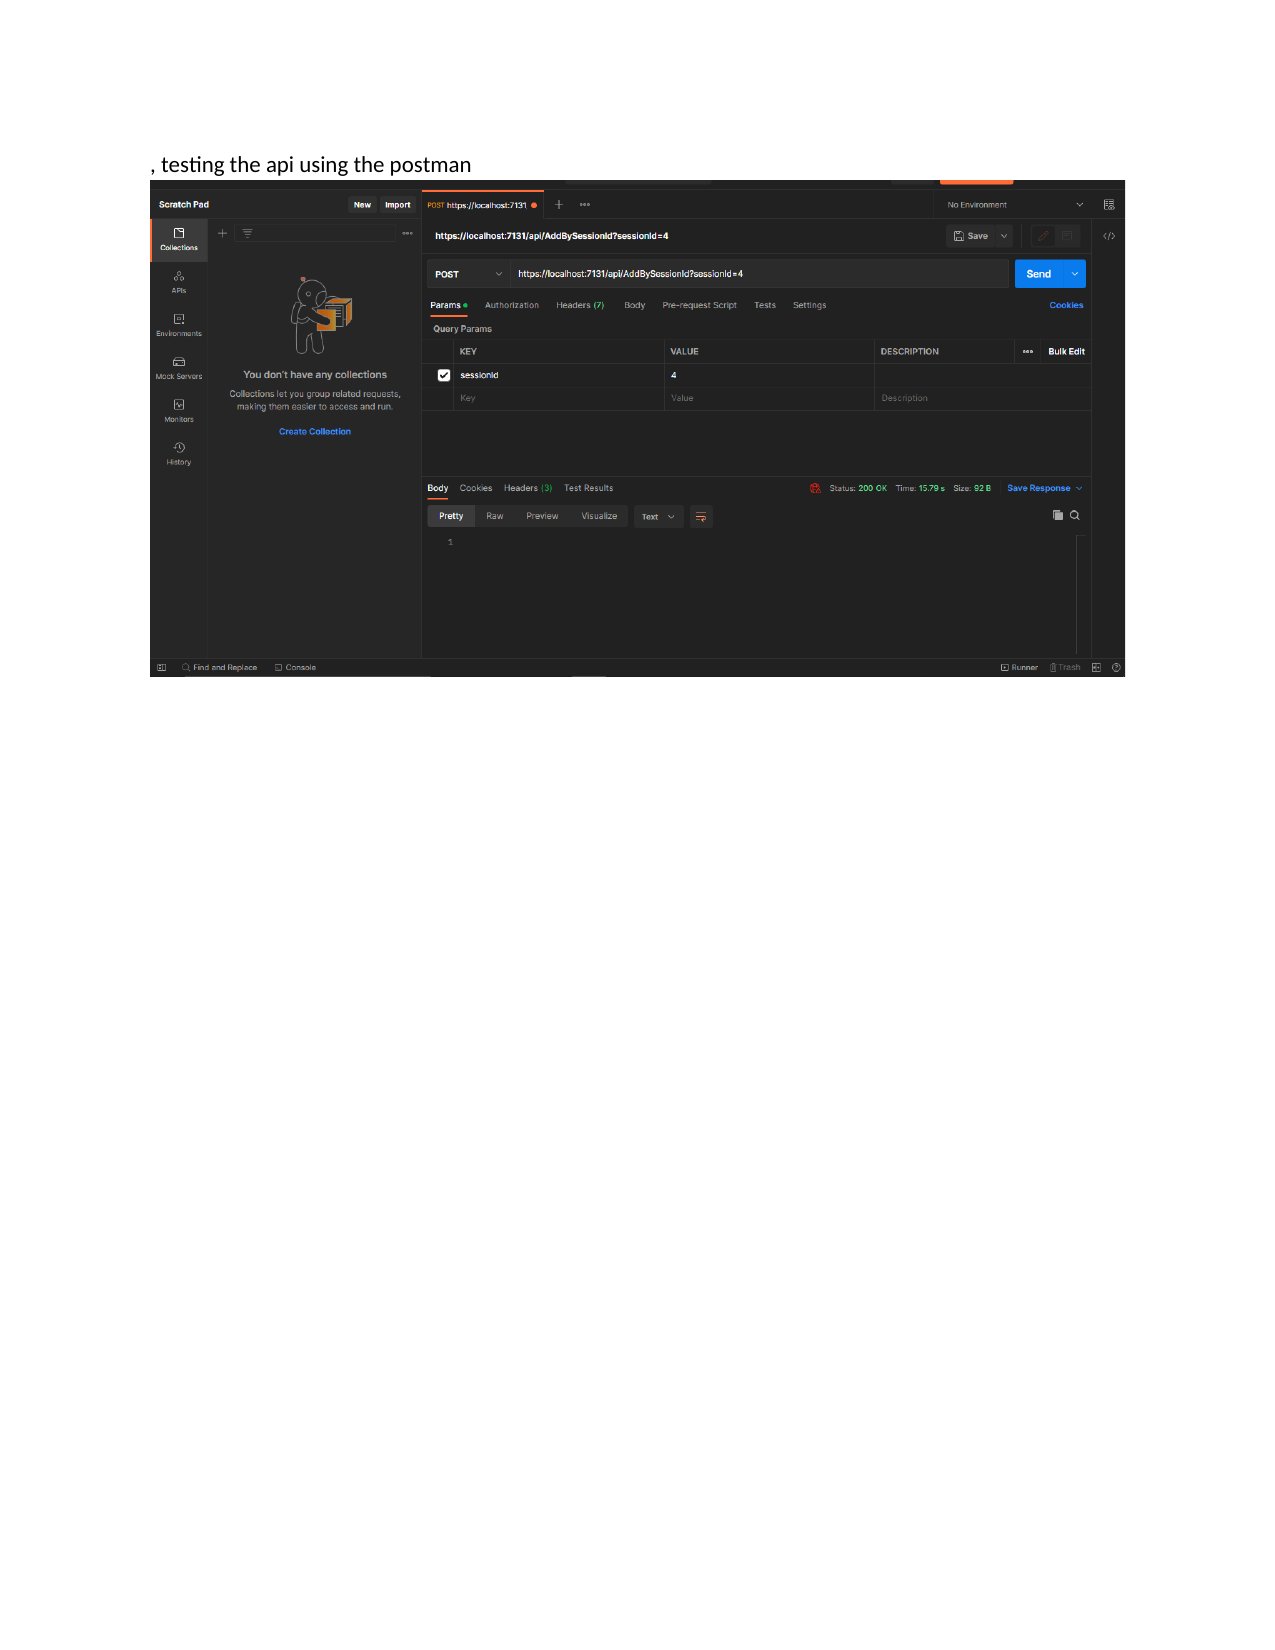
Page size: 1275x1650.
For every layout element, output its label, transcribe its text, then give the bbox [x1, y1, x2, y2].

text , testing the api using the postman [150, 150, 1125, 180]
picture [150, 180, 1125, 677]
